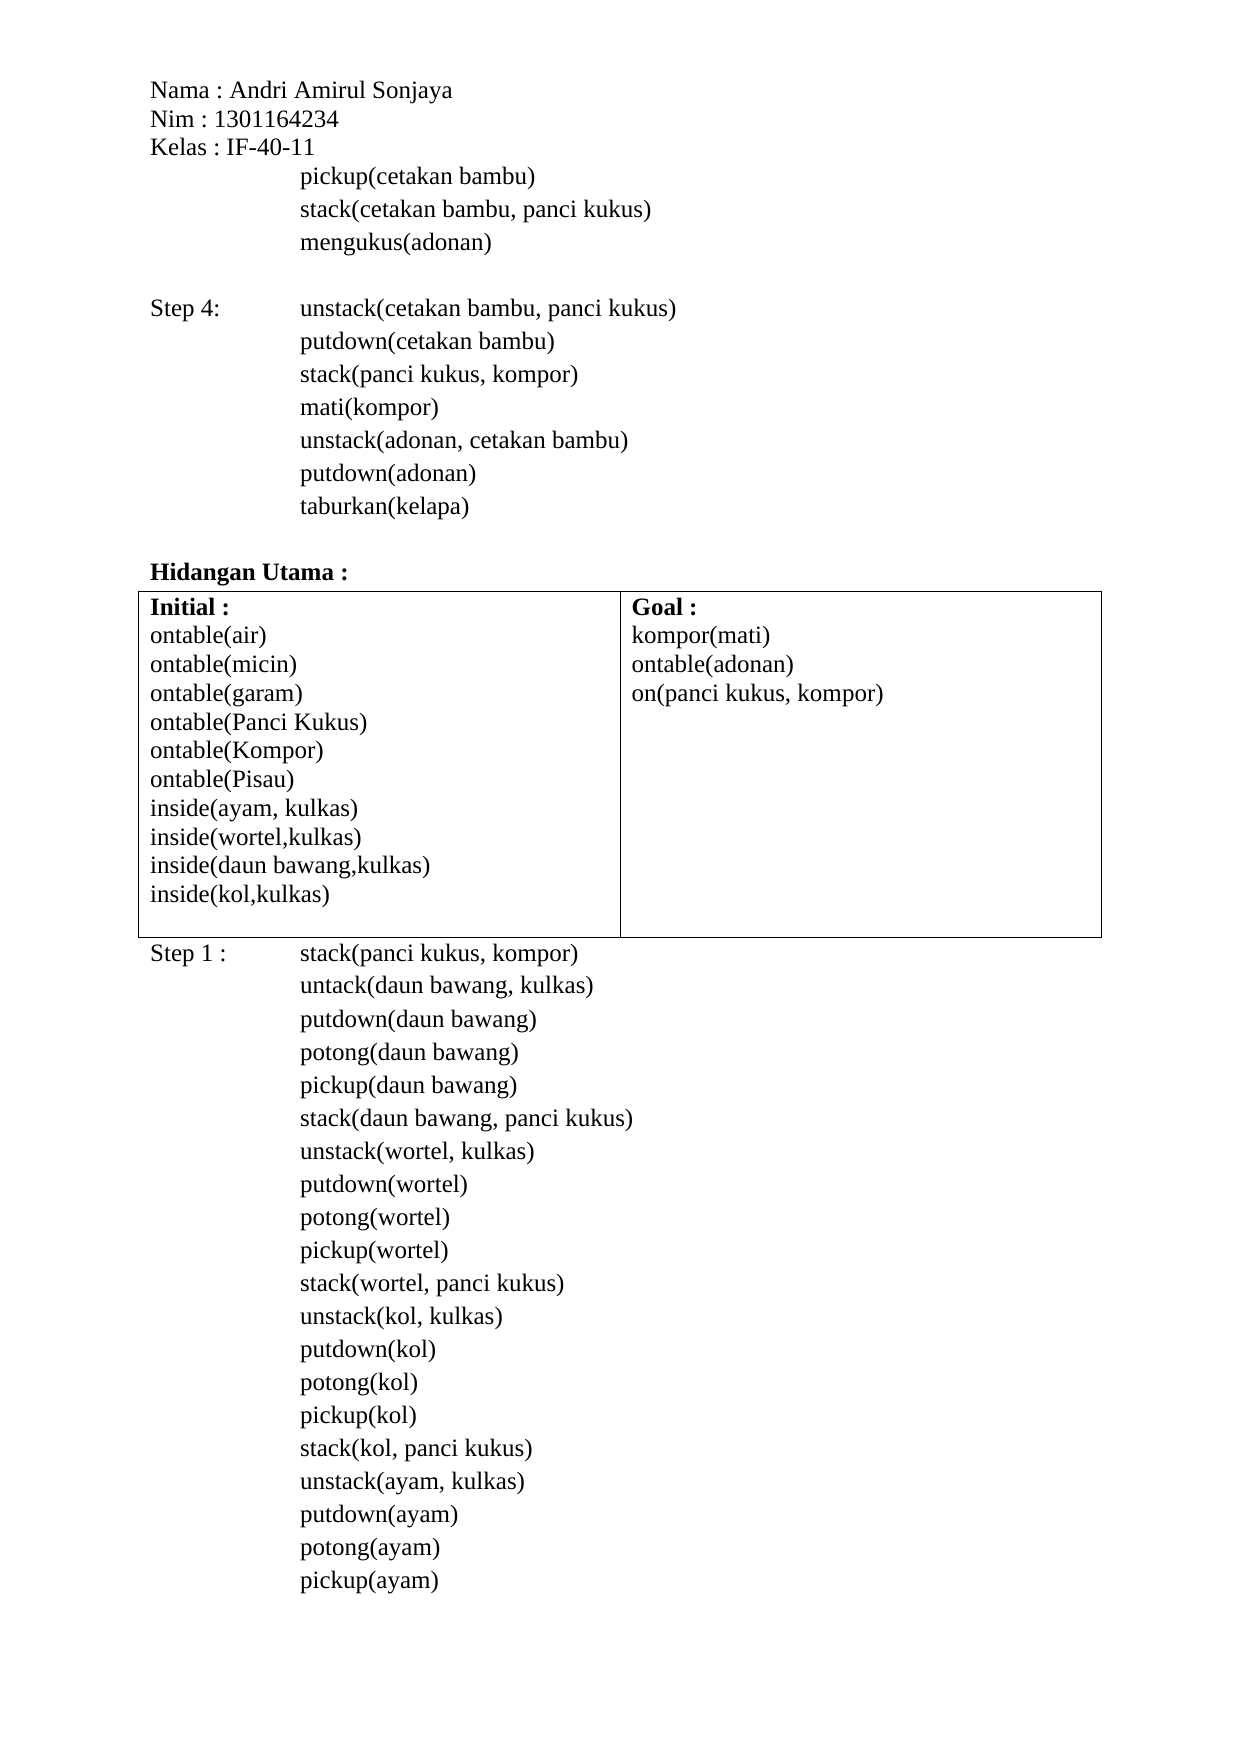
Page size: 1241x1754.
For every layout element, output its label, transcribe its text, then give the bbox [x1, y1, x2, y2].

text pickup(cetakan bambu) [150, 161, 1090, 190]
text Step 4: unstack(cetakan bambu, panci kukus) [150, 293, 1090, 322]
text pickup(kol) [150, 1400, 1090, 1429]
text putdown(wortel) [150, 1169, 1090, 1197]
text unstack(ayam, kulkas) [225, 1466, 1090, 1495]
text putdown(kol) [150, 1334, 1090, 1363]
text Step 1 : stack(panci kukus, kompor) [150, 938, 1090, 966]
text stack(cetakan bambu, panci kukus) [150, 194, 1090, 223]
text unstack(kol, kulkas) [225, 1301, 1090, 1329]
text putdown(cetakan bambu) [150, 326, 1090, 355]
text putdown(daun bawang) [150, 1004, 1090, 1032]
table_header Initial : ontable(air) ontable(micin) ontable(garam) ontable(Panci Kukus) ontable(Kompor) ontable(Pisau) inside(ayam, kulkas) inside(wortel,kulkas) inside(daun bawang,kulkas) inside(kol,kulkas) [139, 592, 620, 937]
text pickup(daun bawang) [150, 1070, 1090, 1098]
text untack(daun bawang, kulkas) [225, 971, 1090, 999]
text taburkan(kelapa) [150, 491, 1090, 520]
text pickup(wortel) [150, 1235, 1090, 1263]
text potong(ayam) [150, 1532, 1090, 1561]
text putdown(ayam) [150, 1499, 1090, 1528]
text potong(daun bawang) [150, 1037, 1090, 1065]
text pickup(ayam) [150, 1565, 1090, 1594]
text unstack(wortel, kulkas) [150, 1136, 1090, 1164]
text Hidangan Utama : [150, 557, 1090, 586]
text stack(panci kukus, kompor) [150, 359, 1090, 388]
text stack(wortel, panci kukus) [150, 1268, 1090, 1297]
text mengukus(adonan) [150, 227, 1090, 256]
text potong(kol) [150, 1367, 1090, 1396]
text putdown(adonan) [150, 458, 1090, 487]
table_header Goal : kompor(mati) ontable(adonan) on(panci kukus, kompor) [621, 592, 1101, 937]
text stack(daun bawang, panci kukus) [150, 1103, 1090, 1131]
text potong(wortel) [150, 1202, 1090, 1231]
text mati(kompor) [150, 392, 1090, 421]
text stack(kol, panci kukus) [150, 1433, 1090, 1462]
text unstack(adonan, cetakan bambu) [150, 425, 1090, 454]
